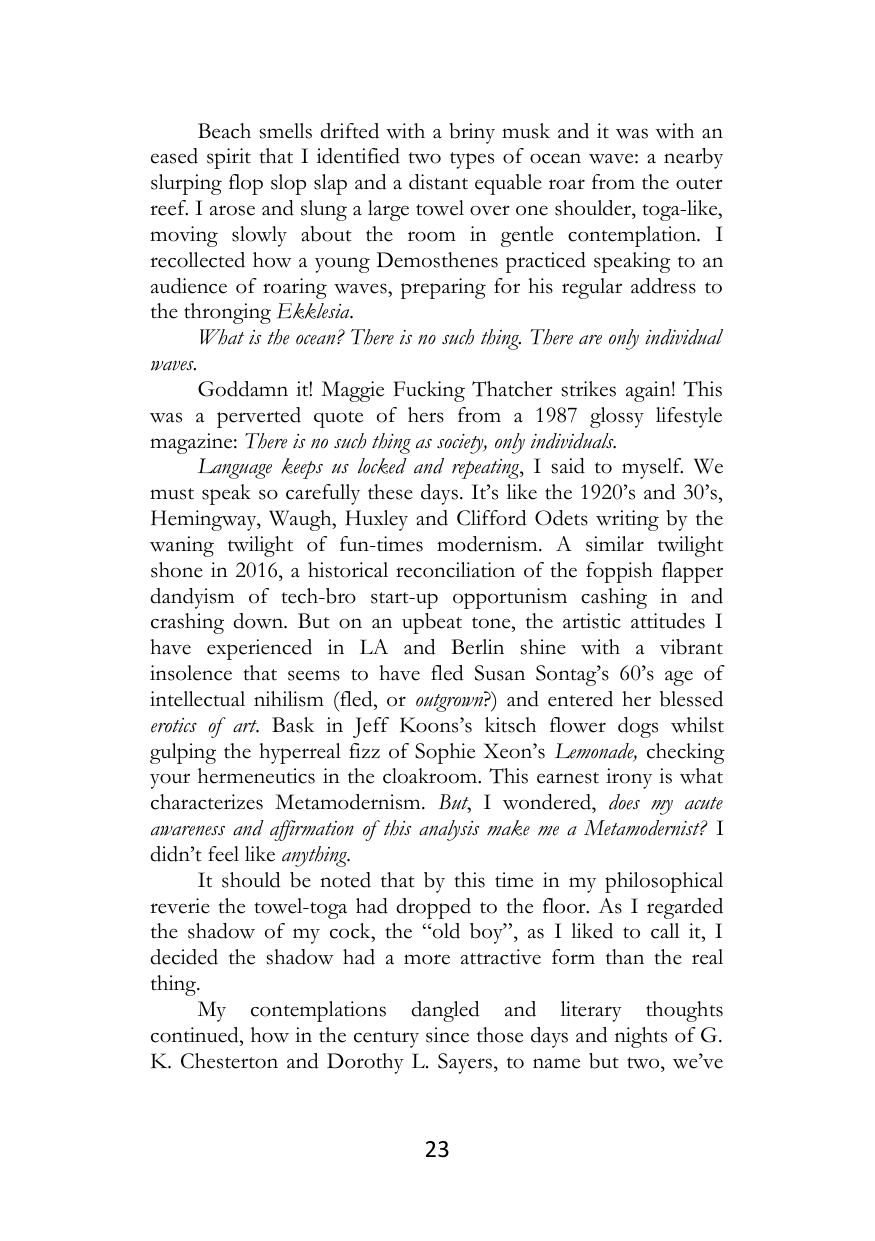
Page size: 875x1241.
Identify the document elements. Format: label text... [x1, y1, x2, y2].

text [150, 997, 724, 1074]
text Goddamn it! Maggie Fucking Thatcher strikes again! This was a perverted quote of hers from a 1987 glossy lifestyle magazine: There is no such thing as society, only individuals. [150, 377, 724, 454]
text Language keeps us locked and repeating, I said to myself. We must speak so carefully these days. It’s like the 1920’s and 30’s, Hemingway, Waugh, Huxley and Clifford Odets writing by the waning twilight of fun-times modernism. A similar twilight shone in 2016, a historical reconciliation of the foppish flapper dandyism of tech-bro start-up opportunism cashing in and crashing down. But on an upbeat tone, the artistic attitudes I have experienced in LA and Berlin shine with a vibrant insolence that seems to have fled Susan Sontag’s 60’s age of intellectual nihilism (fled, or outgrown?) and entered her blessed erotics of art. Bask in Jeff Koons’s kitsch flower dogs whilst gulping the hyperreal fizz of Sophie Xeon’s Lemonade, checking your hermeneutics in the cloakroom. This earnest irony is what characterizes Metamodernism. But, I wondered, does my acute awareness and affirmation of this analysis make me a Metamodernist? I didn’t feel like anything. [150, 454, 724, 867]
text Beach smells drifted with a briny musk and it was with an eased spirit that I identified two types of ocean wave: a nearby slurping flop slop slap and a distant equable roar from the outer reef. I arose and slung a large towel over one shoulder, toga-like, moving slowly about the room in gentle contemplation. I recollected how a young Demosthenes practiced speaking to an audience of roaring waves, preparing for his regular address to the thronging Ekklesia. [150, 118, 724, 325]
text What is the ocean? There is no such thing. There are only individual waves. [150, 325, 724, 377]
text It should be noted that by this time in my philosophical reverie the towel-toga had dropped to the floor. As I regarded the shadow of my cock, the “old boy”, as I liked to call it, I decided the shadow had a more attractive form than the real thing. [150, 867, 724, 997]
